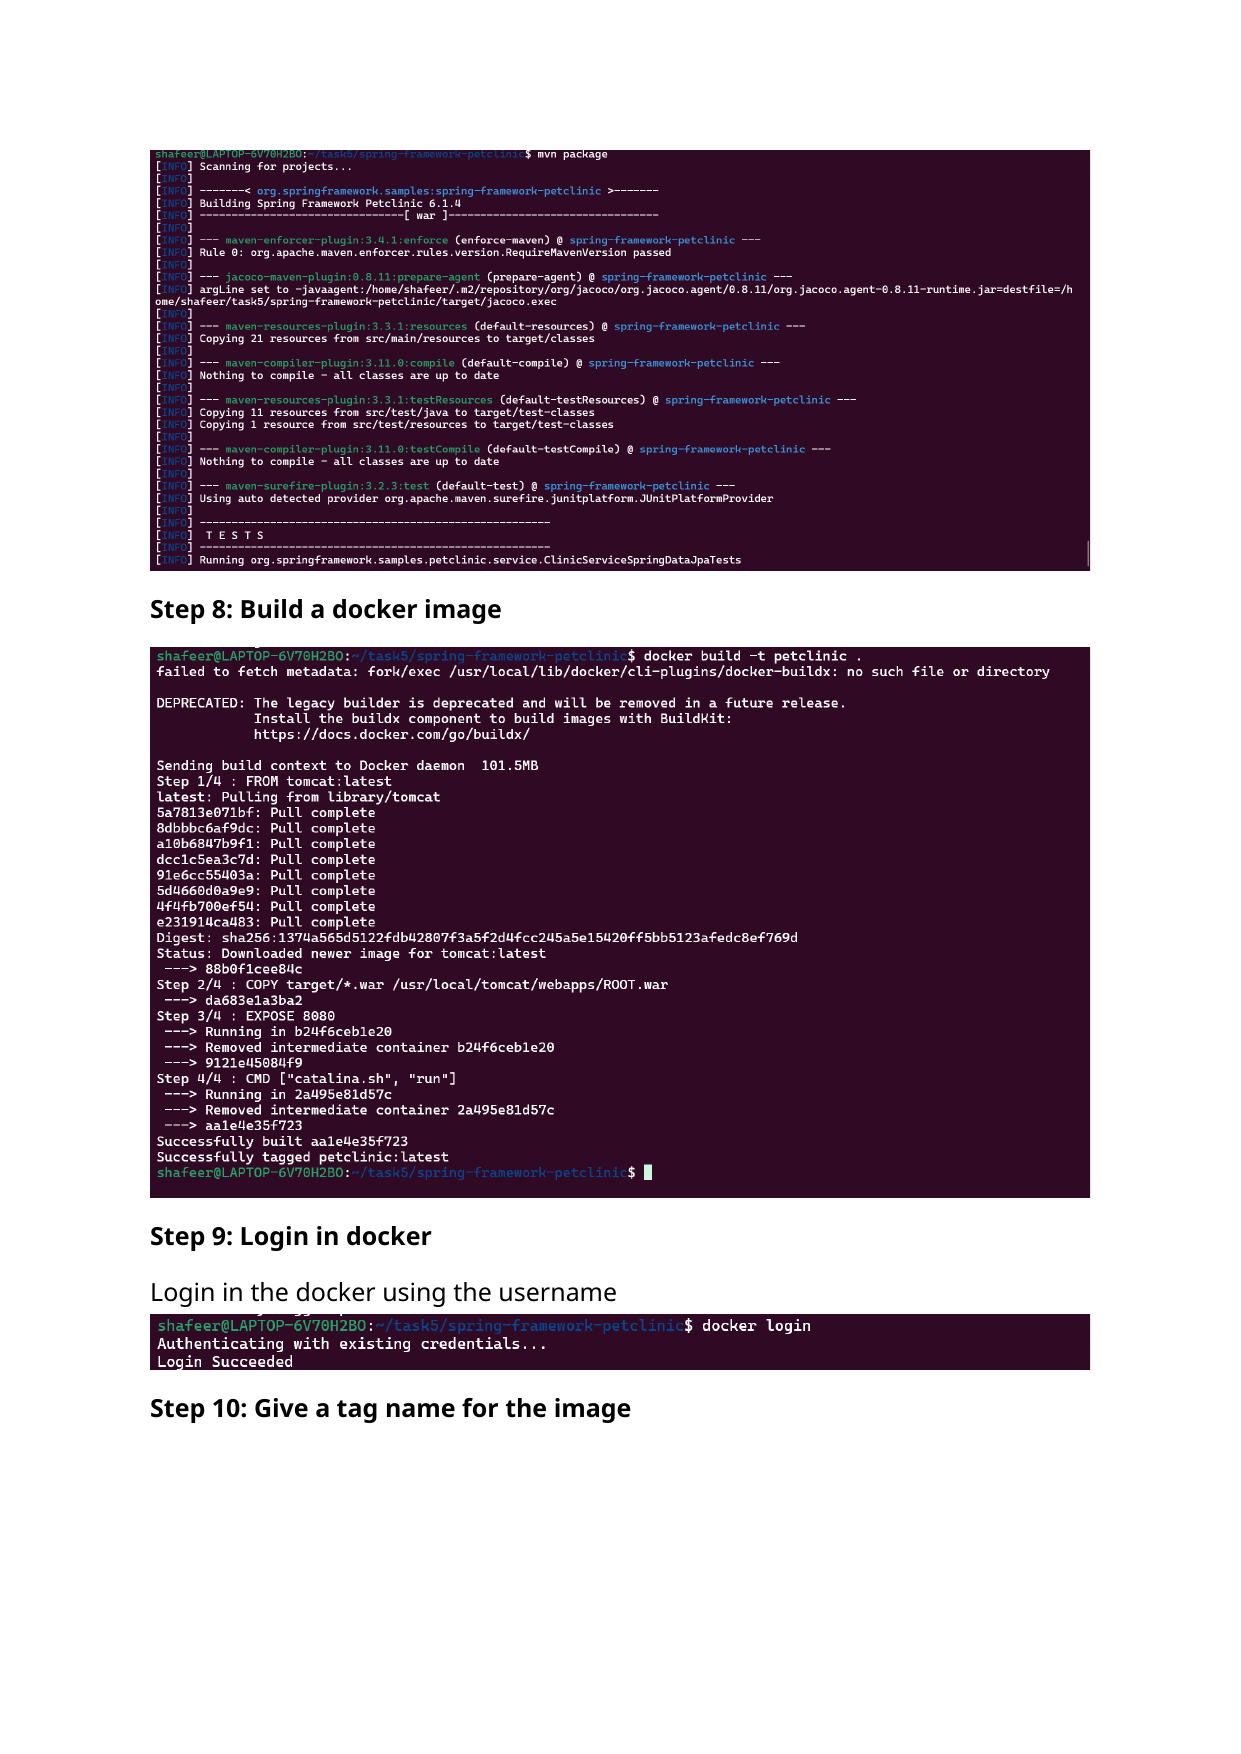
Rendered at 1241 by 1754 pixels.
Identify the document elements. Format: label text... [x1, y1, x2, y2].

text Login in the docker using the username [150, 1275, 1090, 1314]
picture [150, 647, 1091, 1198]
text Step 10: Give a tag name for the image [150, 1391, 1090, 1425]
picture [150, 1314, 1091, 1370]
picture [150, 150, 1091, 571]
text Step 9: Login in docker [150, 1219, 1090, 1253]
text Step 8: Build a docker image [150, 592, 1090, 626]
